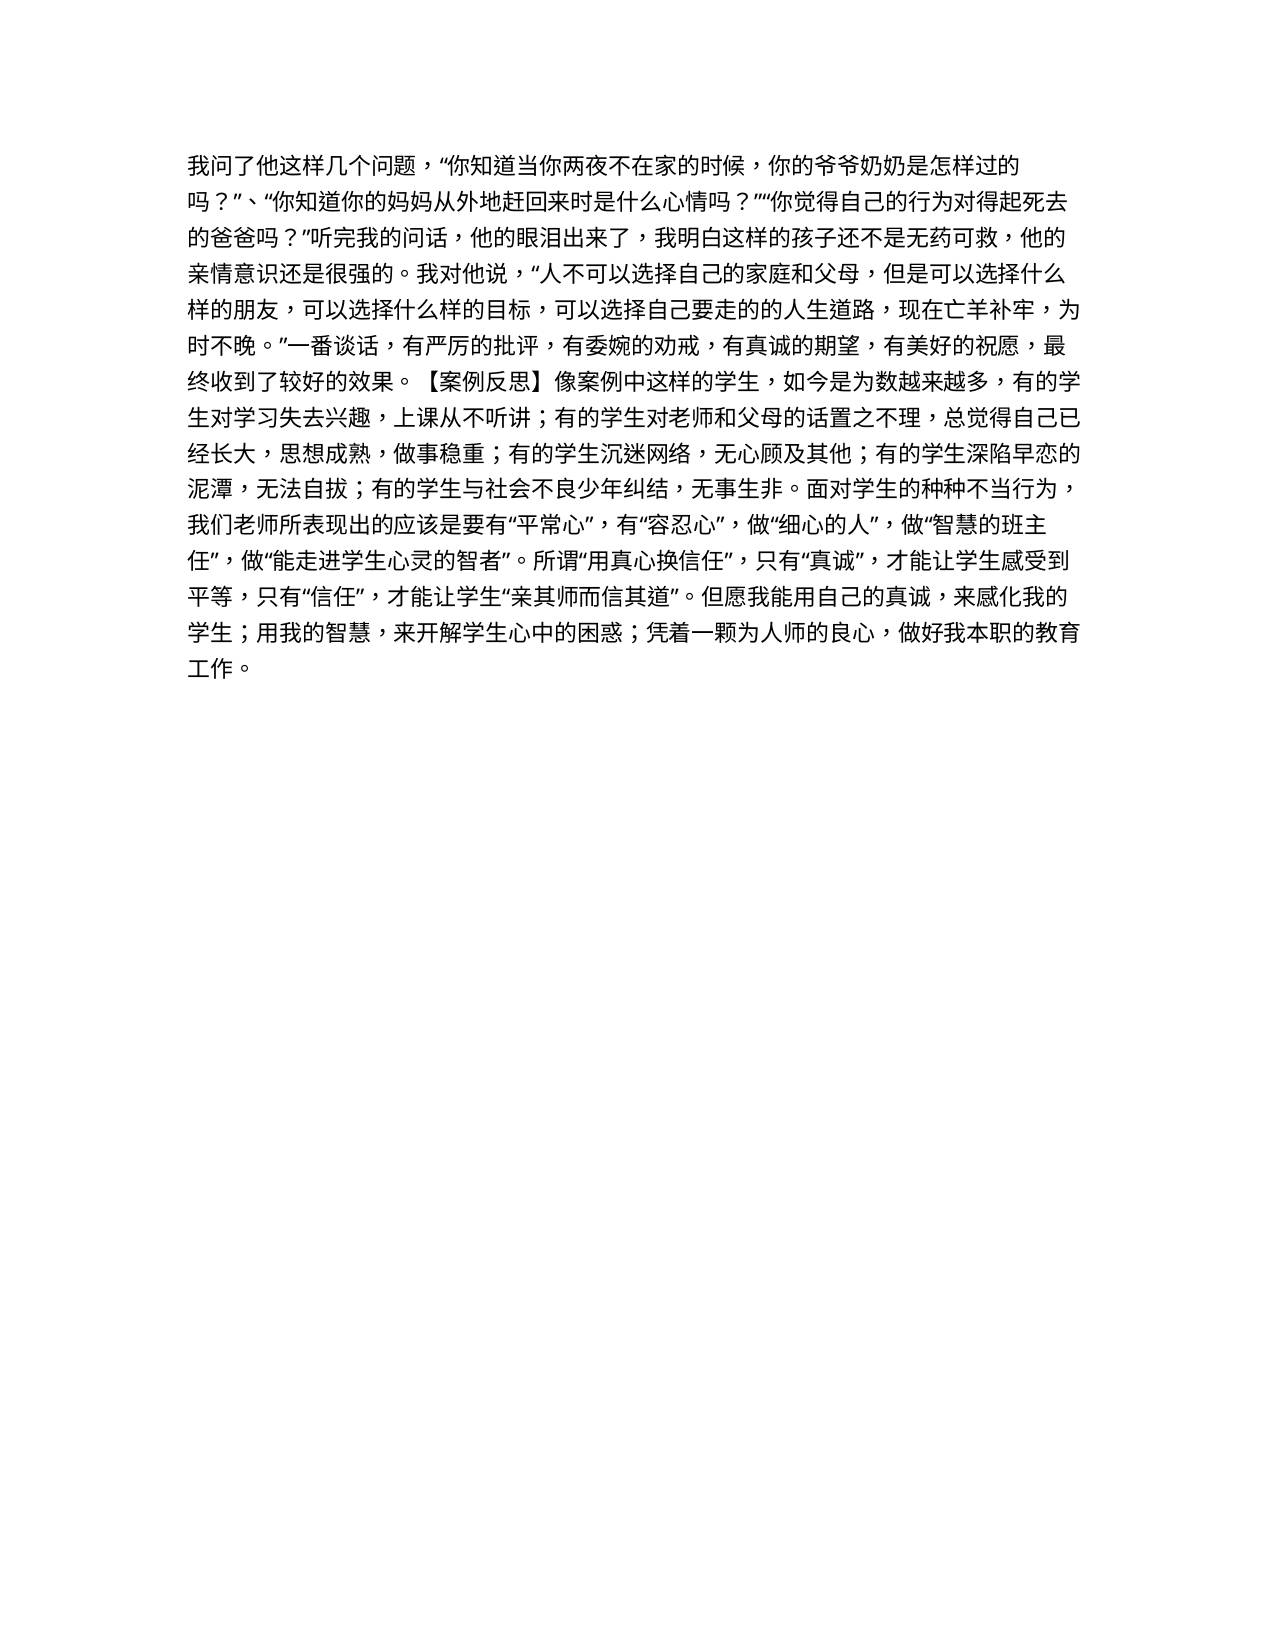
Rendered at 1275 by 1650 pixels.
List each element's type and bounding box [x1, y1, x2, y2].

text [187, 150, 1087, 684]
